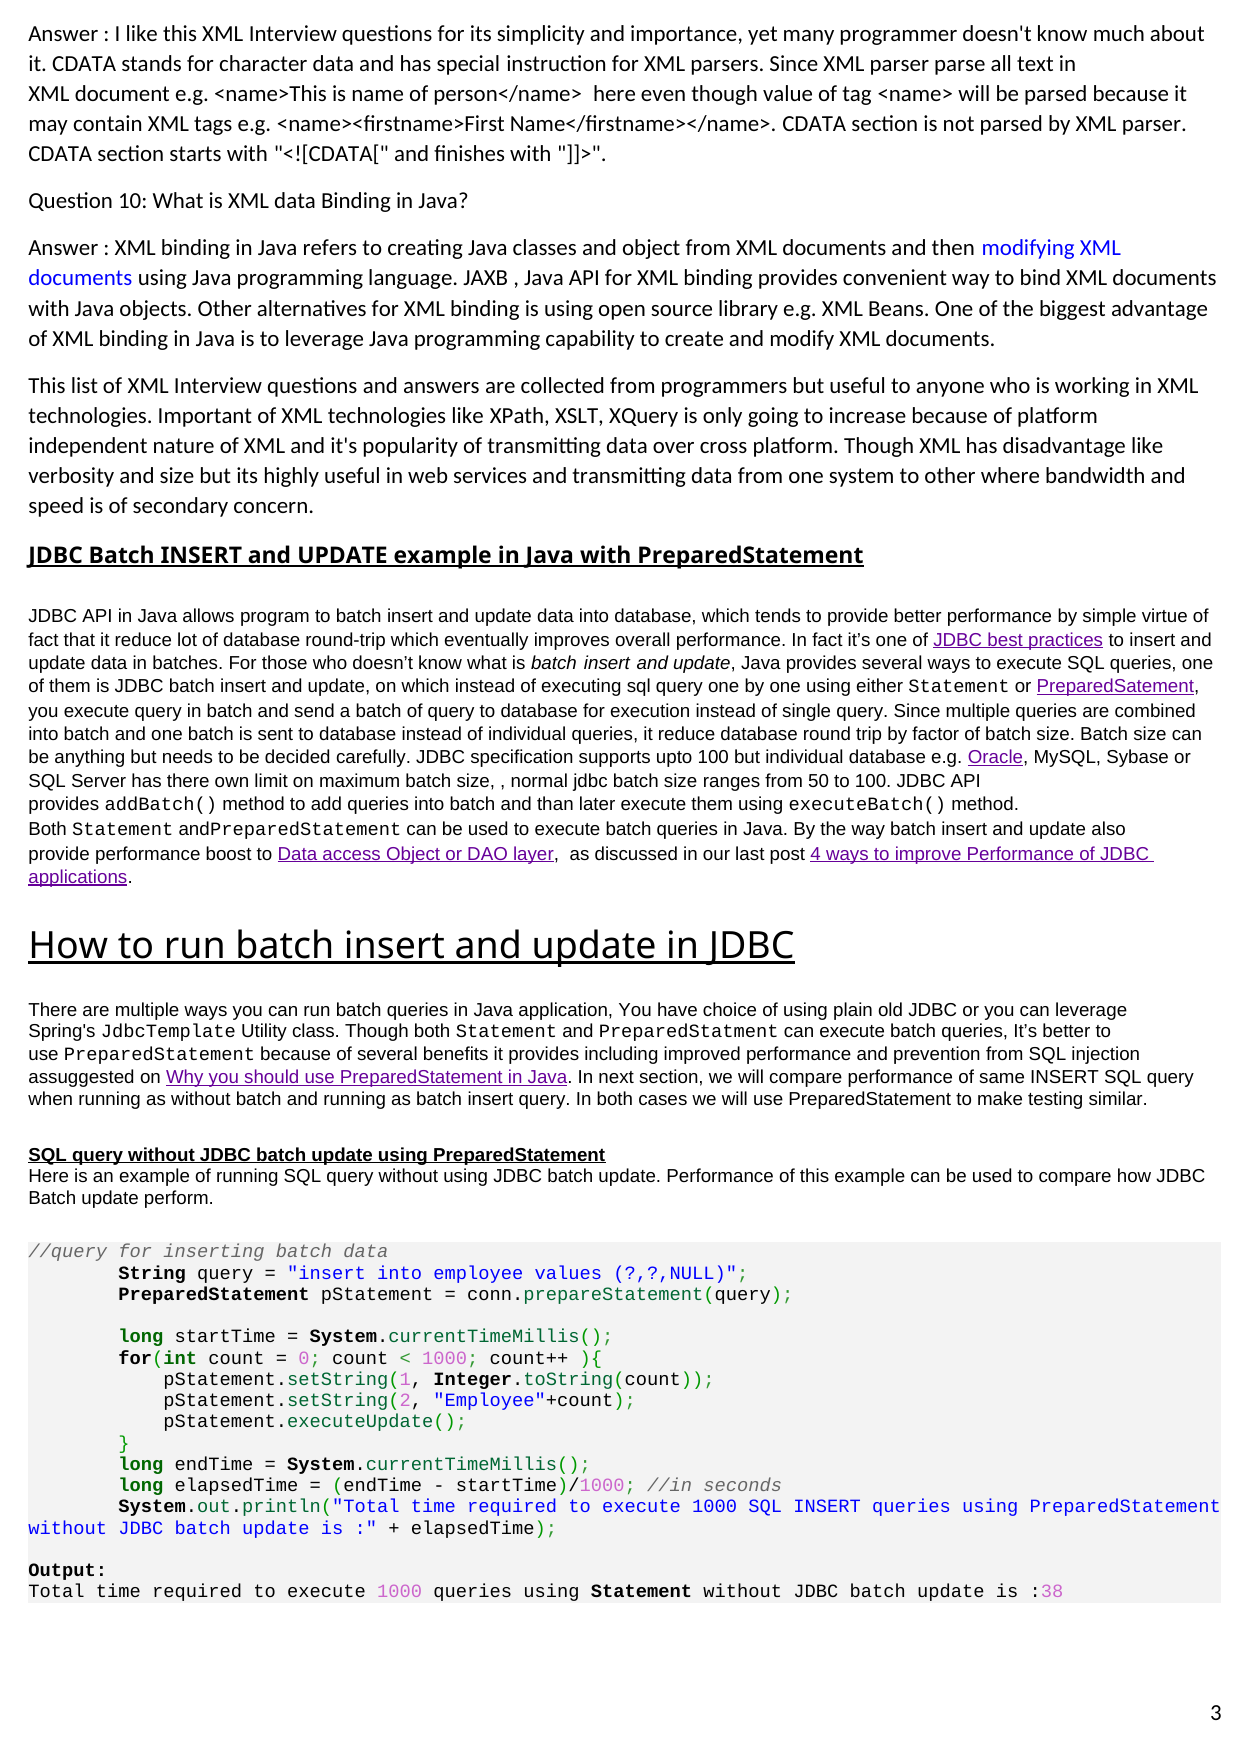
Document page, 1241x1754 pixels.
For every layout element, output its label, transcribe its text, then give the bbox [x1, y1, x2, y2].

text JDBC Batch INSERT and UPDATE example in Java with PreparedStatement JDBC API in Java allows program to batch insert and update data into database, which tends to provide better performance by simple virtue of fact that it reduce lot of database round-trip which eventually improves overall performance. In fact it’s one of JDBC best practices to insert and update data in batches. For those who doesn’t know what is batch insert and update, Java provides several ways to execute SQL queries, one of them is JDBC batch insert and update, on which instead of executing sql query one by one using either Statement or PreparedSatement, you execute query in batch and send a batch of query to database for execution instead of single query. Since multiple queries are combined into batch and one batch is sent to database instead of individual queries, it reduce database round trip by factor of batch size. Batch size can be anything but needs to be decided carefully. JDBC specification supports upto 100 but individual database e.g. Oracle, MySQL, Sybase or SQL Server has there own limit on maximum batch size, , normal jdbc batch size ranges from 50 to 100. JDBC API provides addBatch() method to add queries into batch and than later execute them using executeBatch() method. Both Statement andPreparedStatement can be used to execute batch queries in Java. By the way batch insert and update also provide performance boost to Data access Object or DAO layer, as discussed in our last post 4 ways to improve Performance of JDBC applications. [28, 538, 1221, 887]
text Here is an example of running SQL query without using JDBC batch update. Performance of this example can be used to compare how JDBC Batch update perform. [28, 1165, 1221, 1208]
text Answer : I like this XML Interview questions for its simplicity and importance, yet many programmer doesn't know much about it. CDATA stands for character data and has special instruction for XML parsers. Since XML parser parse all text in XML document e.g. <name>This is name of person</name> here even though value of tag <name> will be parsed because it may contain XML tags e.g. <name><firstname>First Name</firstname></name>. CDATA section is not parsed by XML parser. CDATA section starts with "<![CDATA[" and finishes with "]]>". [28, 19, 1221, 168]
text Answer : XML binding in Java refers to creating Java classes and object from XML documents and then modifying XML documents using Java programming language. JAXB , Java API for XML binding provides convenient way to bind XML documents with Java objects. Other alternatives for XML binding is using open source library e.g. XML Beans. One of the biggest advantage of XML binding in Java is to leverage Java programming capability to create and modify XML documents. [28, 233, 1221, 352]
text How to run batch insert and update in JDBC [28, 918, 1221, 969]
text There are multiple ways you can run batch queries in Java application, You have choice of using plain old JDBC or you can leverage Spring's JdbcTemplate Utility class. Though both Statement and PreparedStatment can execute batch queries, It’s better to use PreparedStatement because of several benefits it provides including improved performance and prevention from SQL injection assuggested on Why you should use PreparedStatement in Java. In next section, we will compare performance of same INSERT SQL query when running as without batch and running as batch insert query. In both cases we will use PreparedStatement to make testing similar. [28, 998, 1221, 1109]
text SQL query without JDBC batch update using PreparedStatement [28, 1143, 1221, 1165]
text //query for inserting batch data String query = "insert into employee values (?,?,NULL)"; PreparedStatement pStatement = conn.prepareStatement(query); long startTime = System.currentTimeMillis(); for(int count = 0; count < 1000; count++ ){ pStatement.setString(1, Integer.toString(count)); pStatement.setString(2, "Employee"+count); pStatement.executeUpdate(); } long endTime = System.currentTimeMillis(); long elapsedTime = (endTime - startTime)/1000; //in seconds System.out.println("Total time required to execute 1000 SQL INSERT queries using PreparedStatement without JDBC batch update is :" + elapsedTime); Output: Total time required to execute 1000 queries using Statement without JDBC batch update is :38 [28, 1242, 1221, 1603]
text This list of XML Interview questions and answers are collected from programmers but useful to anyone who is working in XML technologies. Important of XML technologies like XPath, XSLT, XQuery is only going to increase because of platform independent nature of XML and it's popularity of transmitting data over cross platform. Though XML has disadvantage like verbosity and size but its highly useful in web services and transmitting data from one system to other where bandwidth and speed is of secondary concern. [28, 371, 1221, 520]
text Question 10: What is XML data Binding in Java? [28, 186, 1221, 214]
